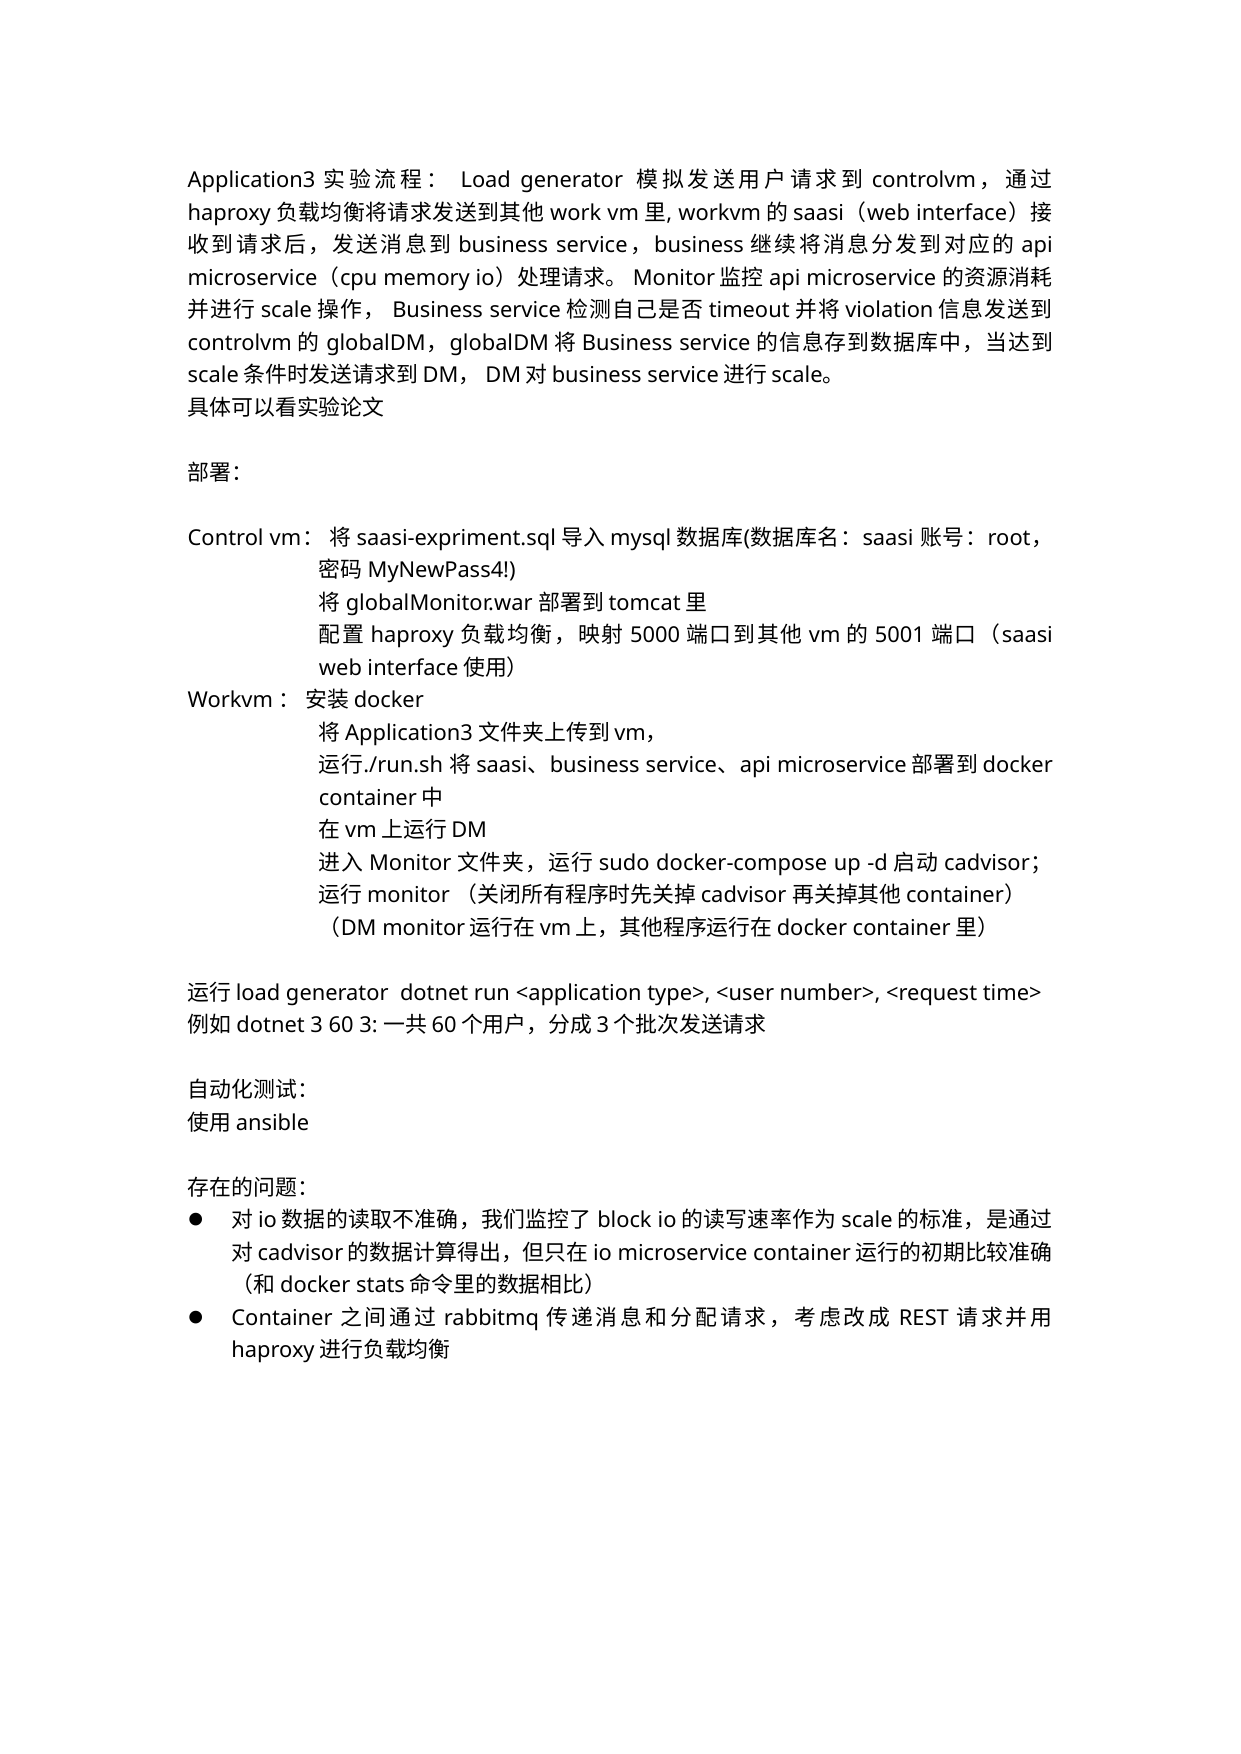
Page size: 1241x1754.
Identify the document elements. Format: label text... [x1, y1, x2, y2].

text 部署： [187, 454, 1053, 487]
text 在vm上运行DM [319, 812, 1053, 844]
text Workvm ： 安装docker [187, 682, 1053, 714]
text Application3实验流程： Load generator 模拟发送用户请求到controlvm，通过haproxy负载均衡将请求发送到其他work vm里, workvm的saasi（web interface）接收到请求后，发送消息到business service，business继续将消息分发到对应的api microservice（cpu memory io）处理请求。 Monitor监控 api microservice 的资源消耗并进行scale操作， Business service检测自己是否timeout并将violation信息发送到 controlvm的 globalDM，globalDM将Business service的信息存到数据库中，当达到scale条件时发送请求到DM， DM对business service进行scale。 [187, 162, 1053, 389]
text 自动化测试： [187, 1072, 1053, 1104]
text 例如 dotnet 3 60 3: 一共60个用户，分成3个批次发送请求 [187, 1007, 1053, 1039]
text 将Application3 文件夹上传到vm， [275, 714, 1053, 747]
text 运行load generator dotnet run <application type>, <user number>, <request time> [187, 974, 1053, 1007]
text 将 globalMonitor.war 部署到tomcat里 [187, 584, 1053, 617]
text 具体可以看实验论文 [187, 389, 1053, 422]
text 进入Monitor文件夹，运行sudo docker-compose up -d启动cadvisor； 运行monitor （关闭所有程序时先关掉cadvisor 再关掉其他container） [319, 844, 1053, 909]
list Container之间通过rabbitmq传递消息和分配请求，考虑改成REST请求并用haproxy进行负载均衡 [187, 1299, 1053, 1364]
text （DM monitor运行在vm上，其他程序运行在docker container里） [319, 909, 1053, 942]
text 使用ansible [187, 1104, 1053, 1137]
text Control vm： 将saasi-expriment.sql导入mysql数据库(数据库名：saasi 账号：root，密码 MyNewPass4!) [187, 519, 1053, 584]
text 配置haproxy负载均衡，映射5000端口到其他vm的5001端口（saasi web interface使用） [187, 617, 1053, 682]
text 存在的问题： [187, 1169, 1053, 1202]
text 运行./run.sh 将saasi、business service、api microservice部署到docker container中 [319, 747, 1053, 812]
list 对io数据的读取不准确，我们监控了block io的读写速率作为scale的标准，是通过对cadvisor的数据计算得出，但只在io microservice container运行的初期比较准确（和 docker stats命令里的数据相比） [187, 1202, 1053, 1299]
